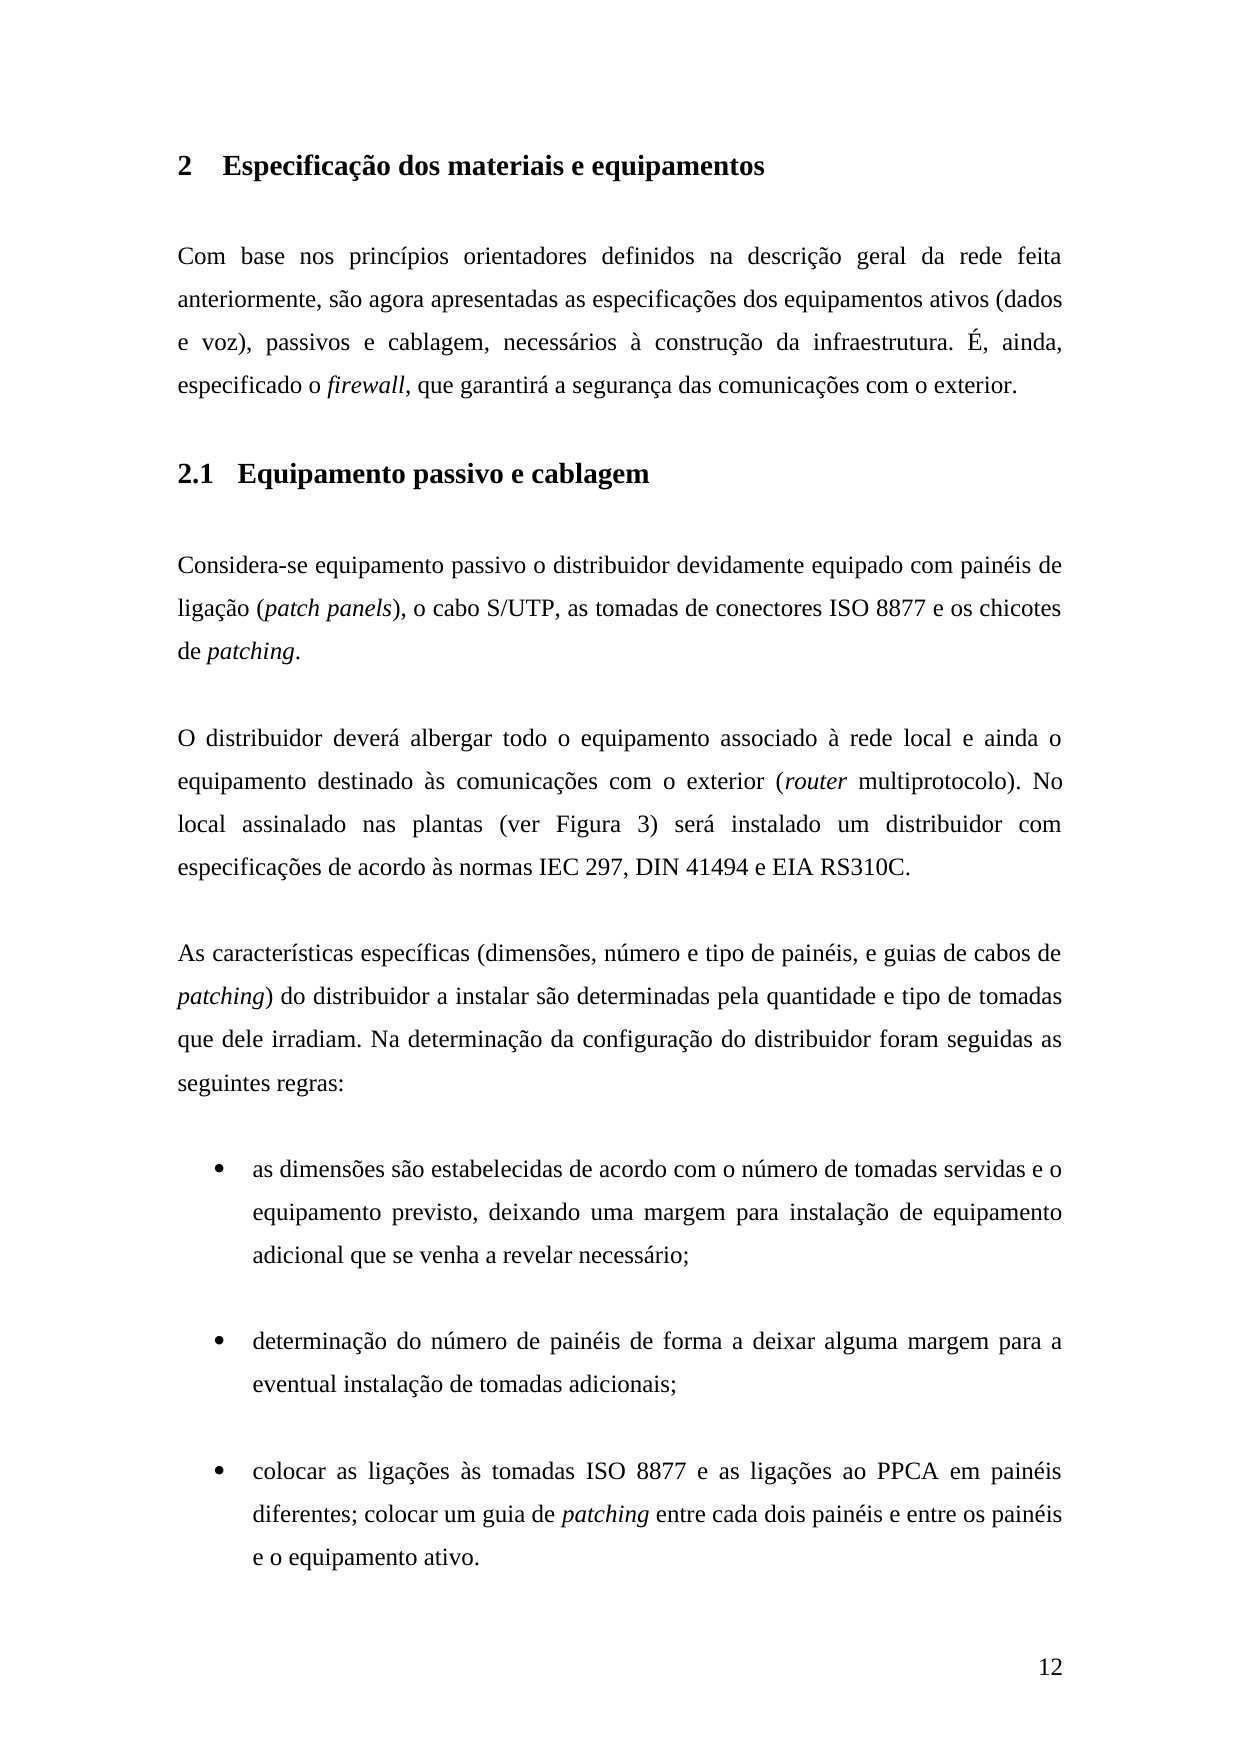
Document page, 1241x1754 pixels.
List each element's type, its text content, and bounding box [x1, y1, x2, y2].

text As características específicas (dimensões, número e tipo de painéis, e guias de cabos de patching) do distribuidor a instalar são determinadas pela quantidade e tipo de tomadas que dele irradiam. Na determinação da configuração do distribuidor foram seguidas as seguintes regras: [177, 938, 1063, 1096]
subtitle Equipamento passivo e cablagem [177, 457, 1063, 490]
text Com base nos princípios orientadores definidos na descrição geral da rede feita anteriormente, são agora apresentadas as especificações dos equipamentos ativos (dados e voz), passivos e cablagem, necessários à construção da infraestrutura. É, ainda, especificado o firewall, que garantirá a segurança das comunicações com o exterior. [177, 241, 1063, 399]
list determinação do número de painéis de forma a deixar alguma margem para a eventual instalação de tomadas adicionais; [215, 1326, 1063, 1398]
list as dimensões são estabelecidas de acordo com o número de tomadas servidas e o equipamento previsto, deixando uma margem para instalação de equipamento adicional que se venha a revelar necessário; [215, 1154, 1063, 1269]
subtitle Especificação dos materiais e equipamentos [177, 148, 1063, 181]
text Considera-se equipamento passivo o distribuidor devidamente equipado com painéis de ligação (patch panels), o cabo S/UTP, as tomadas de conectores ISO 8877 e os chicotes de patching. [177, 550, 1063, 665]
text O distribuidor deverá albergar todo o equipamento associado à rede local e ainda o equipamento destinado às comunicações com o exterior (router multiprotocolo). No local assinalado nas plantas (ver Figura 3) será instalado um distribuidor com especificações de acordo às normas IEC 297, DIN 41494 e EIA RS310C. [177, 723, 1063, 881]
list colocar as ligações às tomadas ISO 8877 e as ligações ao PPCA em painéis diferentes; colocar um guia de patching entre cada dois painéis e entre os painéis e o equipamento ativo. [215, 1456, 1063, 1571]
